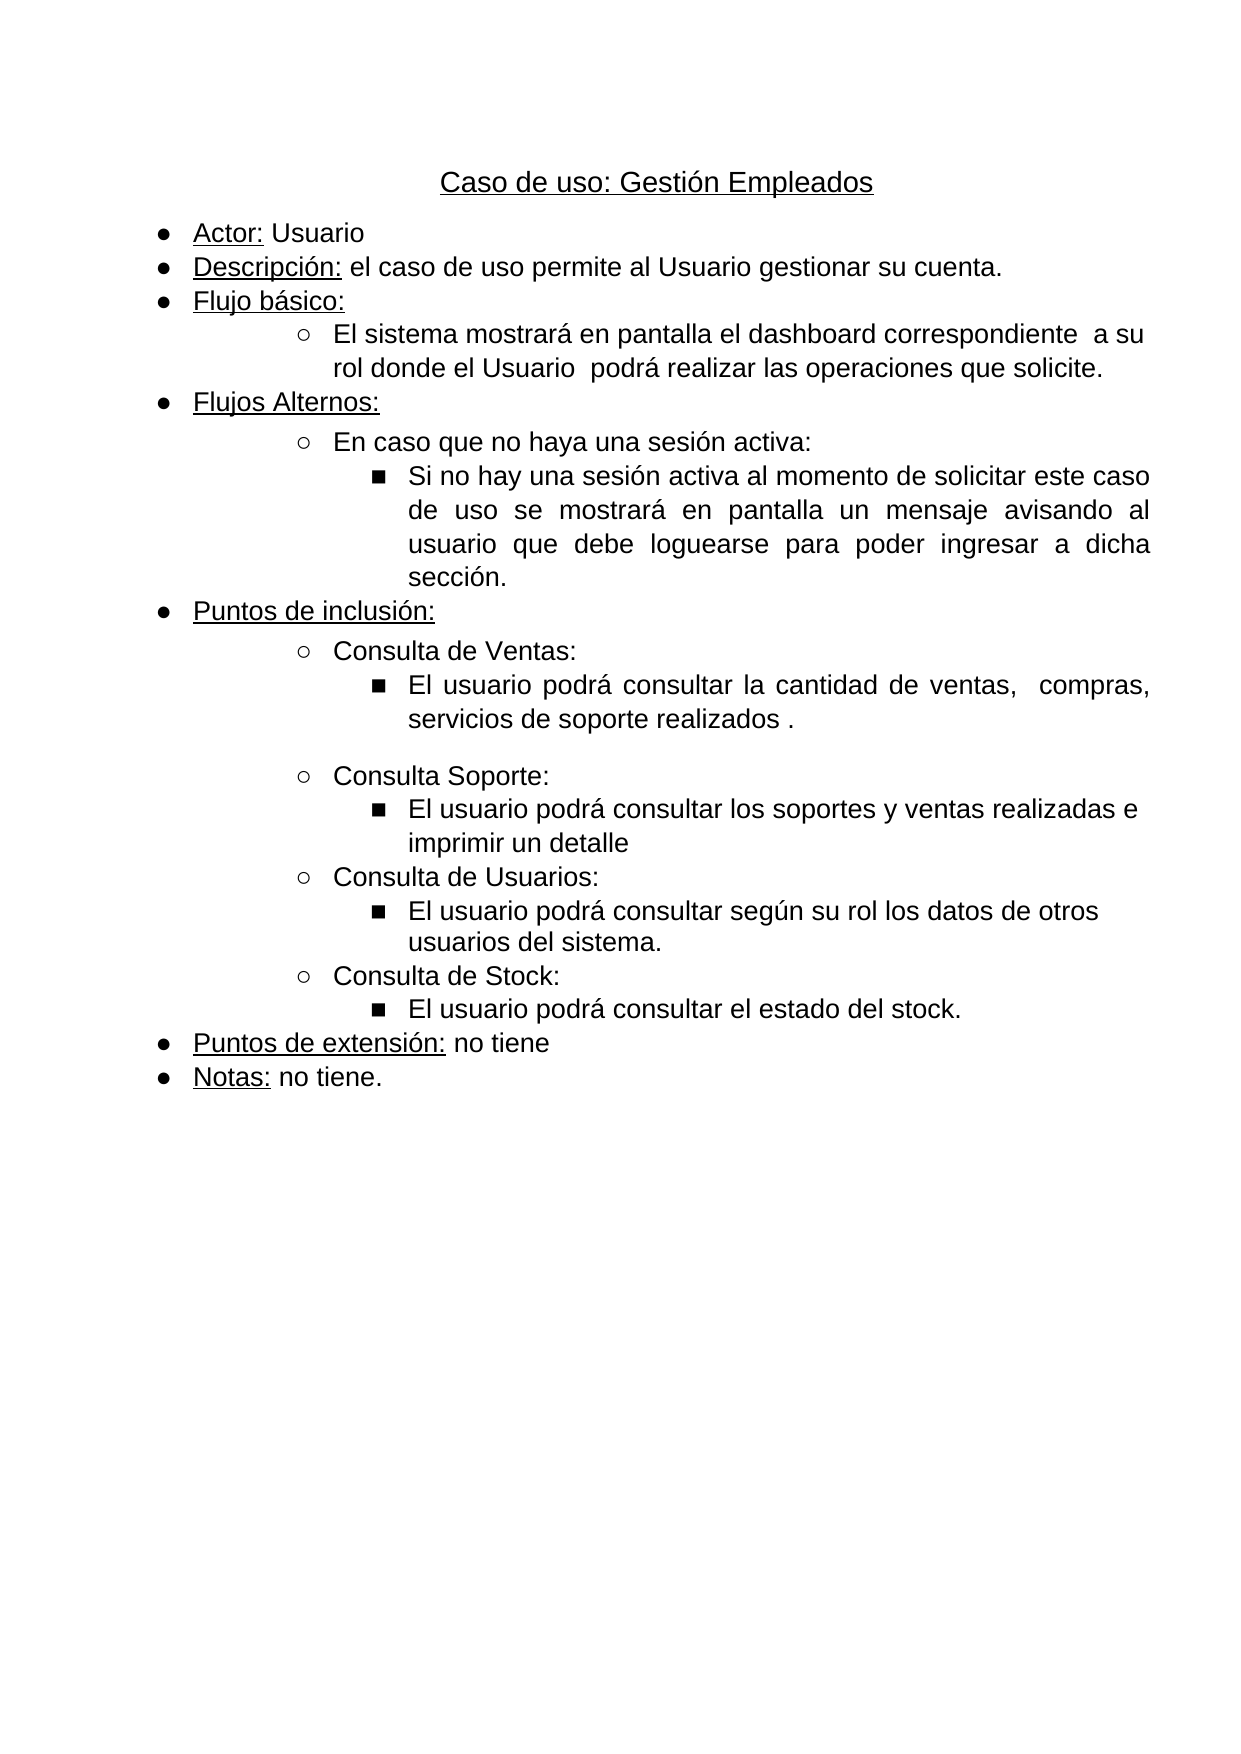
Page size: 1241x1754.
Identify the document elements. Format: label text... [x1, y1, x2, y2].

list El usuario podrá consultar la cantidad de ventas, compras, servicios de soporte realizados . [370, 669, 1151, 734]
list El usuario podrá consultar el estado del stock. [370, 993, 1167, 1025]
list Consulta Soporte: [295, 760, 1167, 791]
text Caso de uso: Gestión Empleados [118, 164, 1167, 198]
list Si no hay una sesión activa al momento de solicitar este caso de uso se mostrará en pantalla un mensaje avisando al usuario que debe loguearse para poder ingresar a dicha sección. [370, 460, 1151, 593]
list Flujo básico: [155, 285, 1167, 316]
list En caso que no haya una sesión activa: [295, 426, 1167, 458]
list Consulta de Ventas: [295, 635, 1167, 667]
list Descripción: el caso de uso permite al Usuario gestionar su cuenta. [155, 251, 1167, 282]
list Notas: no tiene. [155, 1061, 1167, 1092]
list El sistema mostrará en pantalla el dashboard correspondiente a su rol donde el Usuario podrá realizar las operaciones que solicite. [295, 318, 1151, 383]
list Actor: Usuario [155, 217, 1167, 249]
list Puntos de inclusión: [155, 595, 1167, 626]
list Puntos de extensión: no tiene [155, 1027, 1167, 1058]
list El usuario podrá consultar los soportes y ventas realizadas e imprimir un detalle [370, 793, 1151, 858]
list Consulta de Usuarios: [295, 861, 1167, 892]
list Flujos Alternos: [155, 386, 1167, 417]
list Consulta de Stock: [295, 960, 1167, 991]
list El usuario podrá consultar según su rol los datos de otros usuarios del sistema. [370, 895, 1167, 957]
